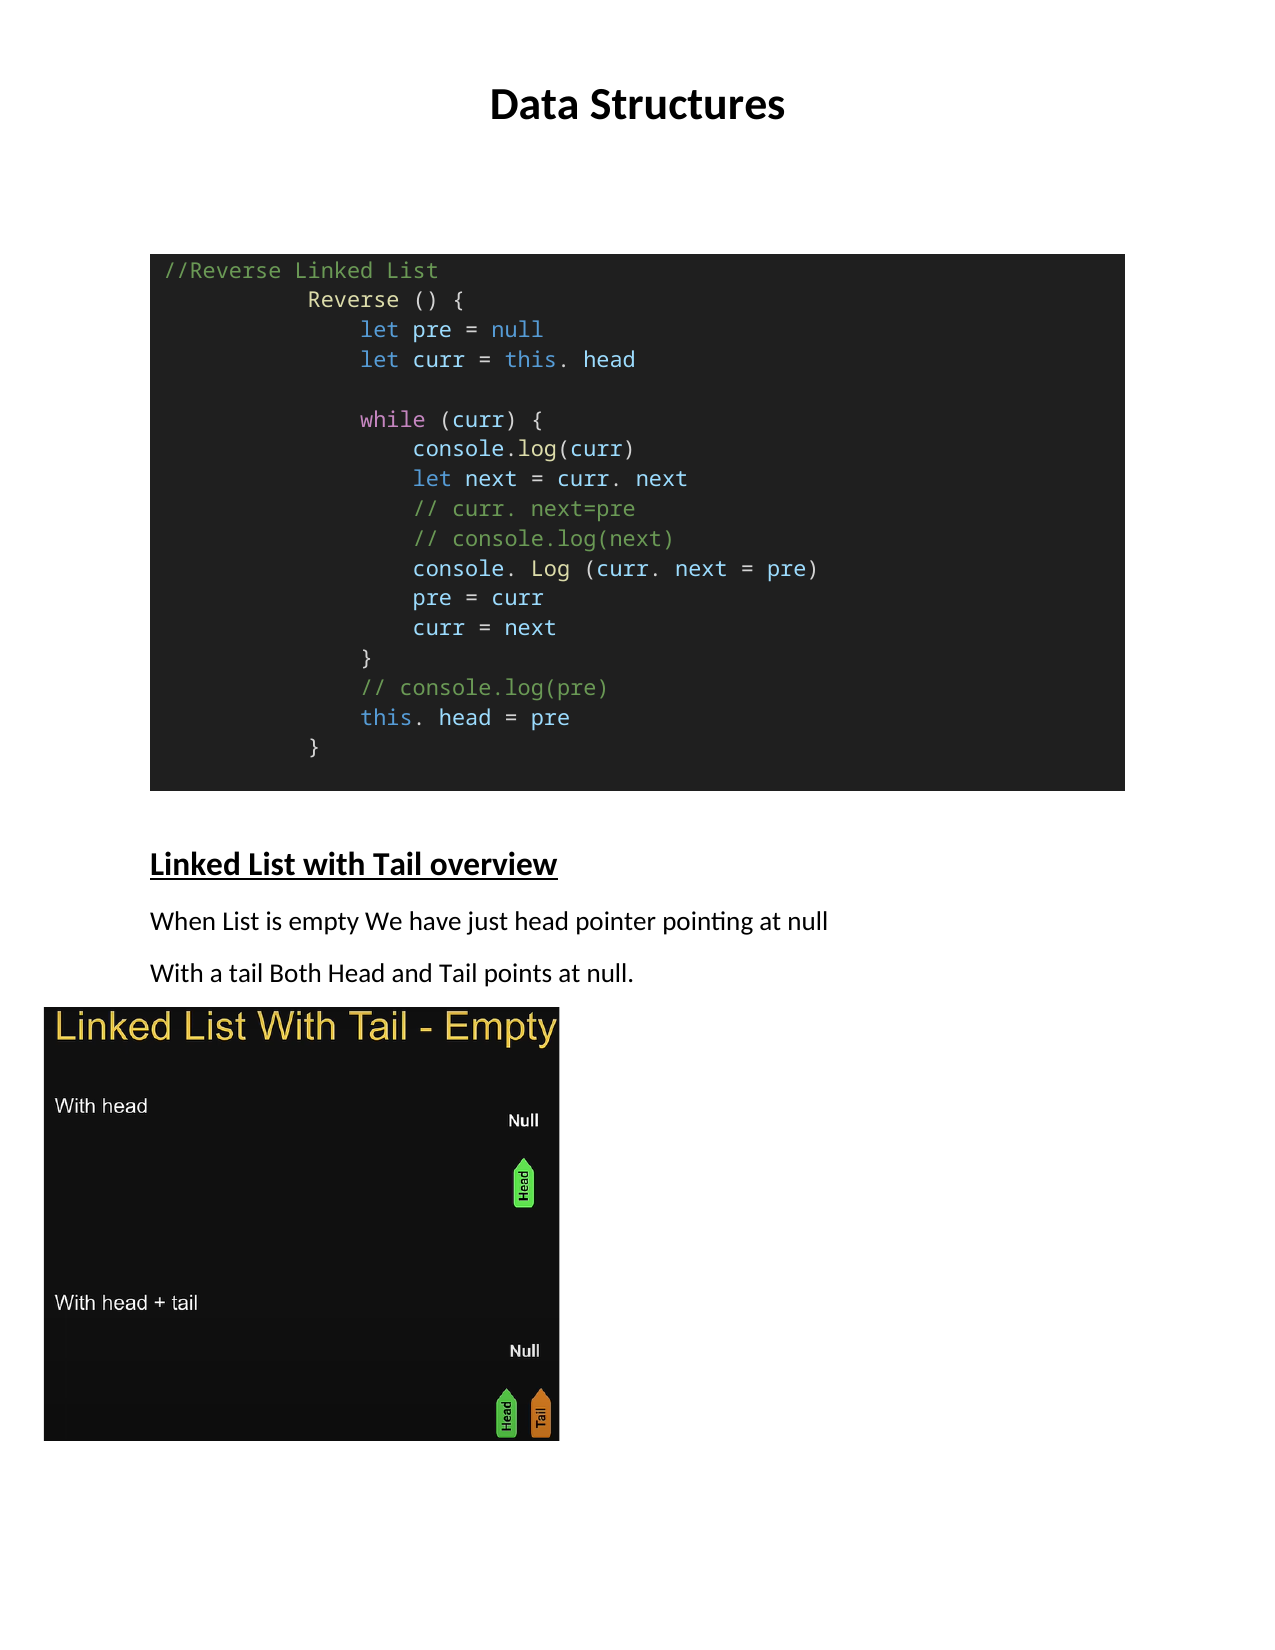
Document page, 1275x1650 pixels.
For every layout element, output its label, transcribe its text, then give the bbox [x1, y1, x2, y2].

text pre = curr [150, 582, 1125, 612]
text this. head = pre [150, 701, 1125, 731]
text // console.log(next) [150, 523, 1125, 552]
text // console.log(pre) [150, 672, 1125, 701]
text console.log(curr) [150, 433, 1125, 463]
text console. Log (curr. next = pre) [150, 552, 1125, 582]
text curr = next [150, 612, 1125, 642]
text while (curr) { [150, 403, 1125, 433]
picture [43, 1007, 560, 1441]
text When List is empty We have just head pointer pointing at null [150, 904, 1125, 937]
text Linked List with Tail overview [150, 843, 1125, 884]
text Reverse () { [150, 284, 1125, 314]
text let pre = null [150, 314, 1125, 344]
text //Reverse Linked List [150, 254, 1125, 284]
text } [150, 642, 1125, 672]
text } [150, 731, 1125, 761]
text let next = curr. next [150, 463, 1125, 493]
text // curr. next=pre [150, 493, 1125, 523]
text With a tail Both Head and Tail points at null. [150, 956, 1125, 989]
text let curr = this. head [150, 344, 1125, 374]
